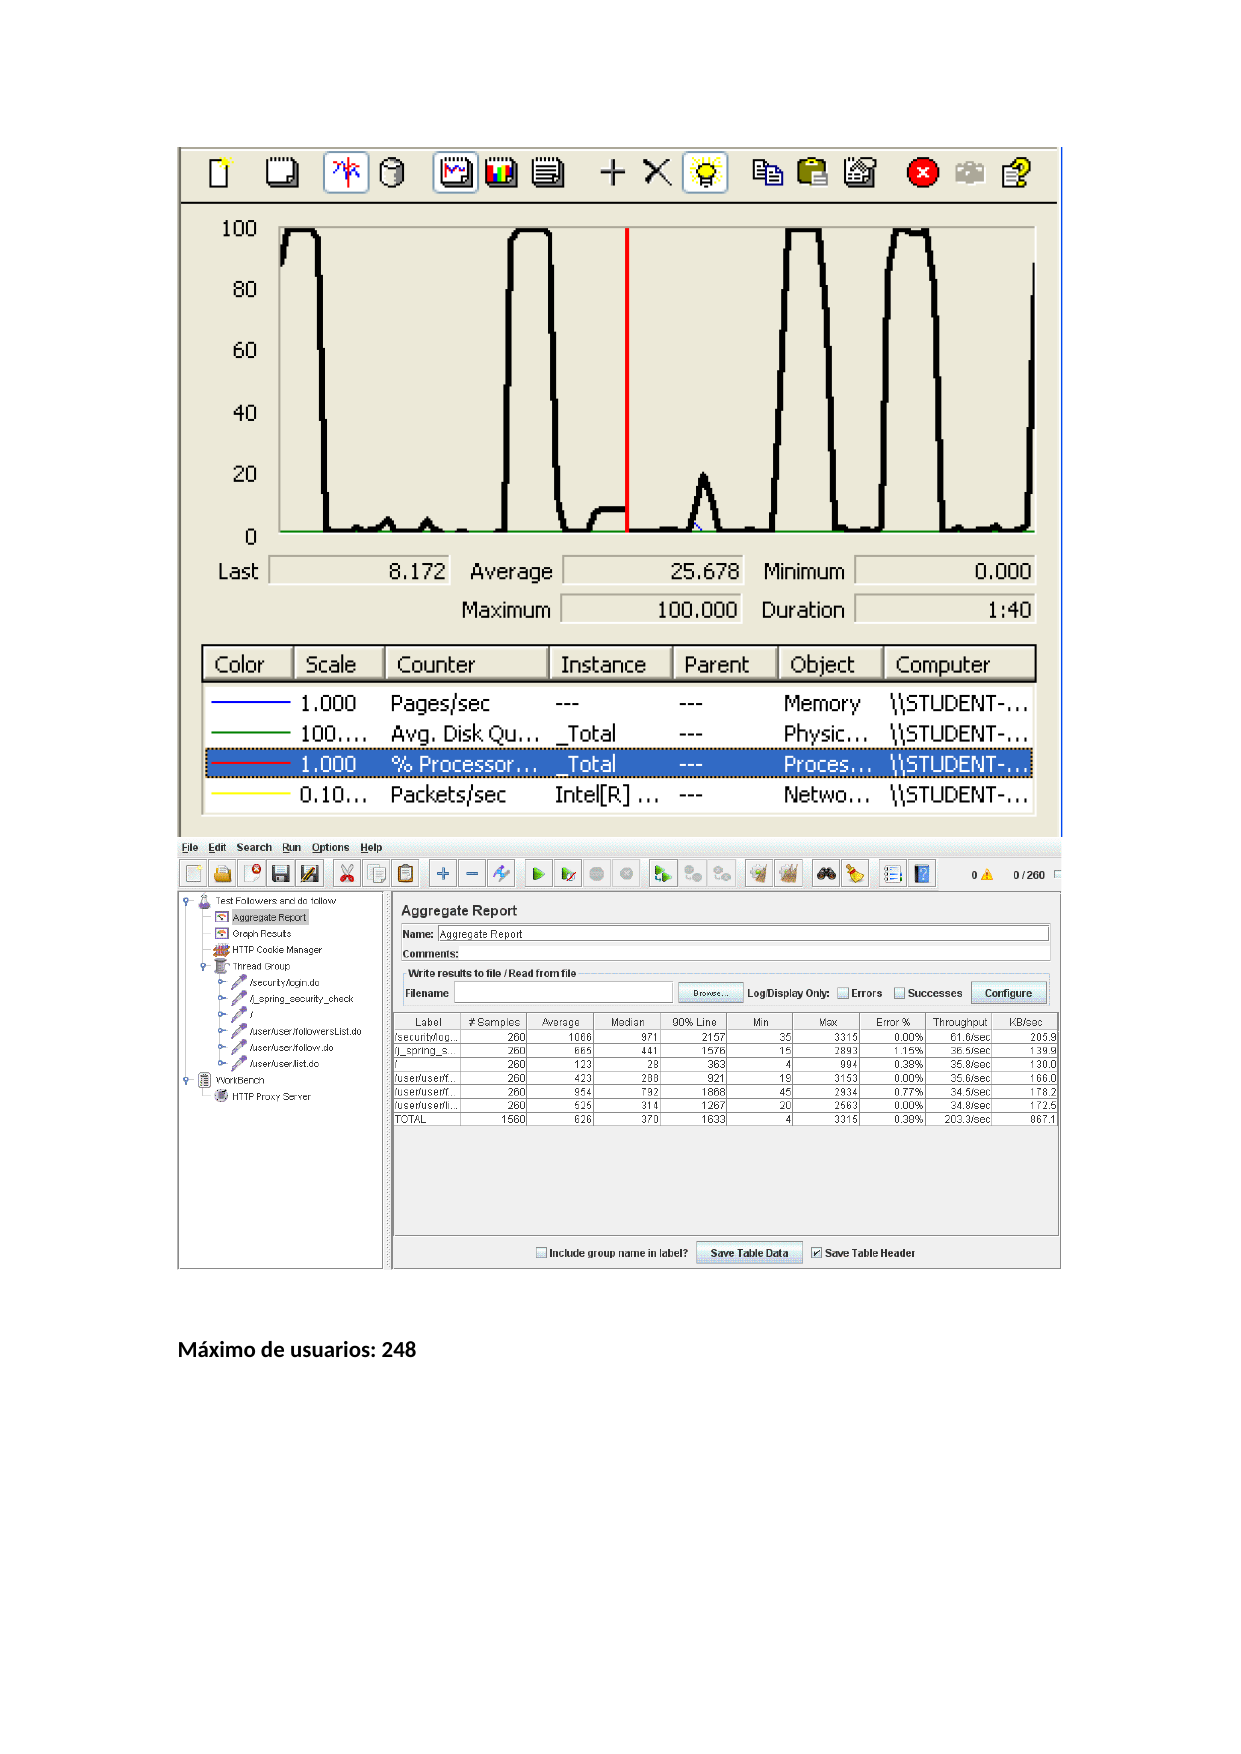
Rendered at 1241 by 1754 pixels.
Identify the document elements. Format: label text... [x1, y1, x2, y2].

text Máximo de usuarios: 248 [177, 1335, 1063, 1363]
picture [177, 838, 1062, 1270]
picture [177, 147, 1063, 837]
